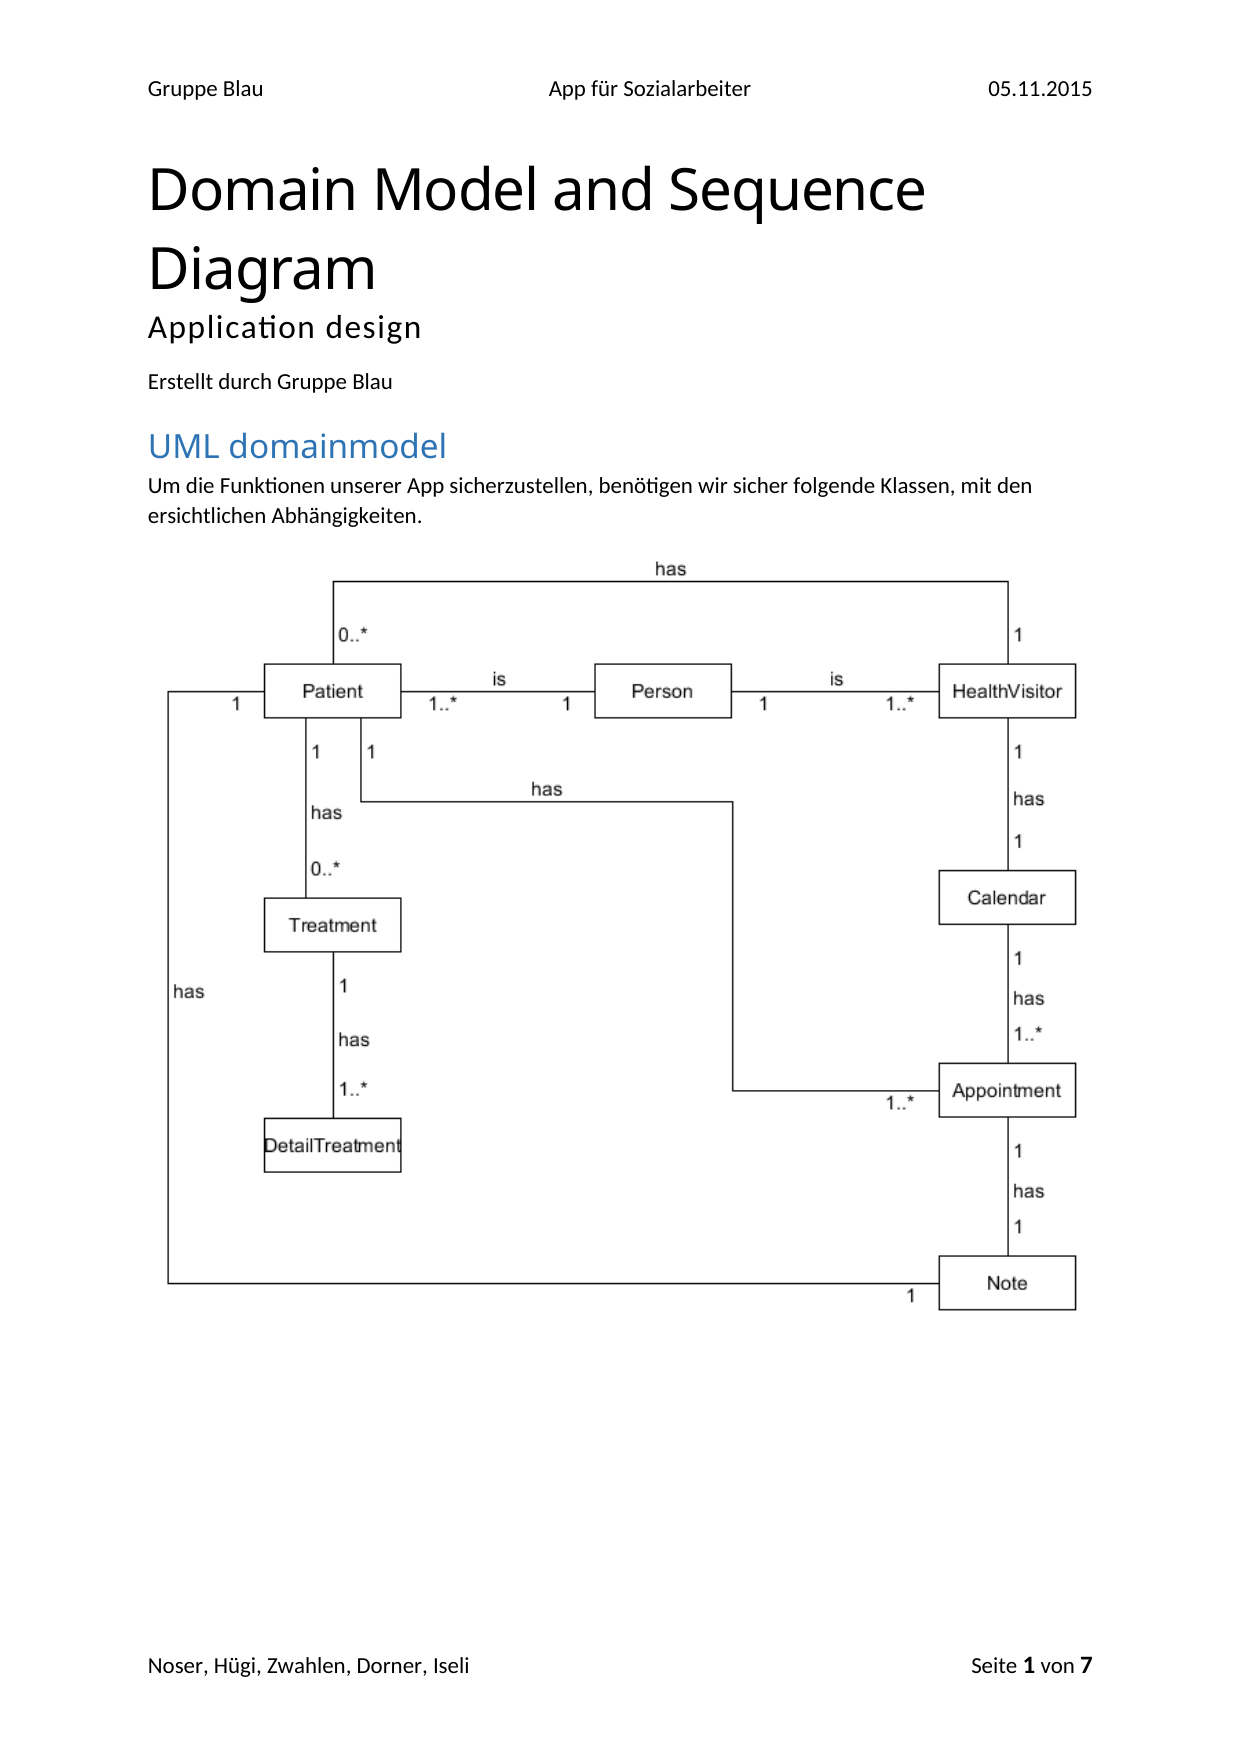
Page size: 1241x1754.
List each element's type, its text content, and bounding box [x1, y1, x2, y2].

text Erstellt durch Gruppe Blau [148, 367, 1093, 395]
title Domain Model and Sequence Diagram [148, 148, 1093, 307]
picture [147, 548, 1093, 1323]
subtitle UML domainmodel [148, 422, 1093, 468]
text Um die Funktionen unserer App sicherzustellen, benötigen wir sicher folgende Klassen, mit den ersichtlichen Abhängigkeiten. [148, 471, 1093, 529]
subtitle Application design [148, 307, 1093, 347]
